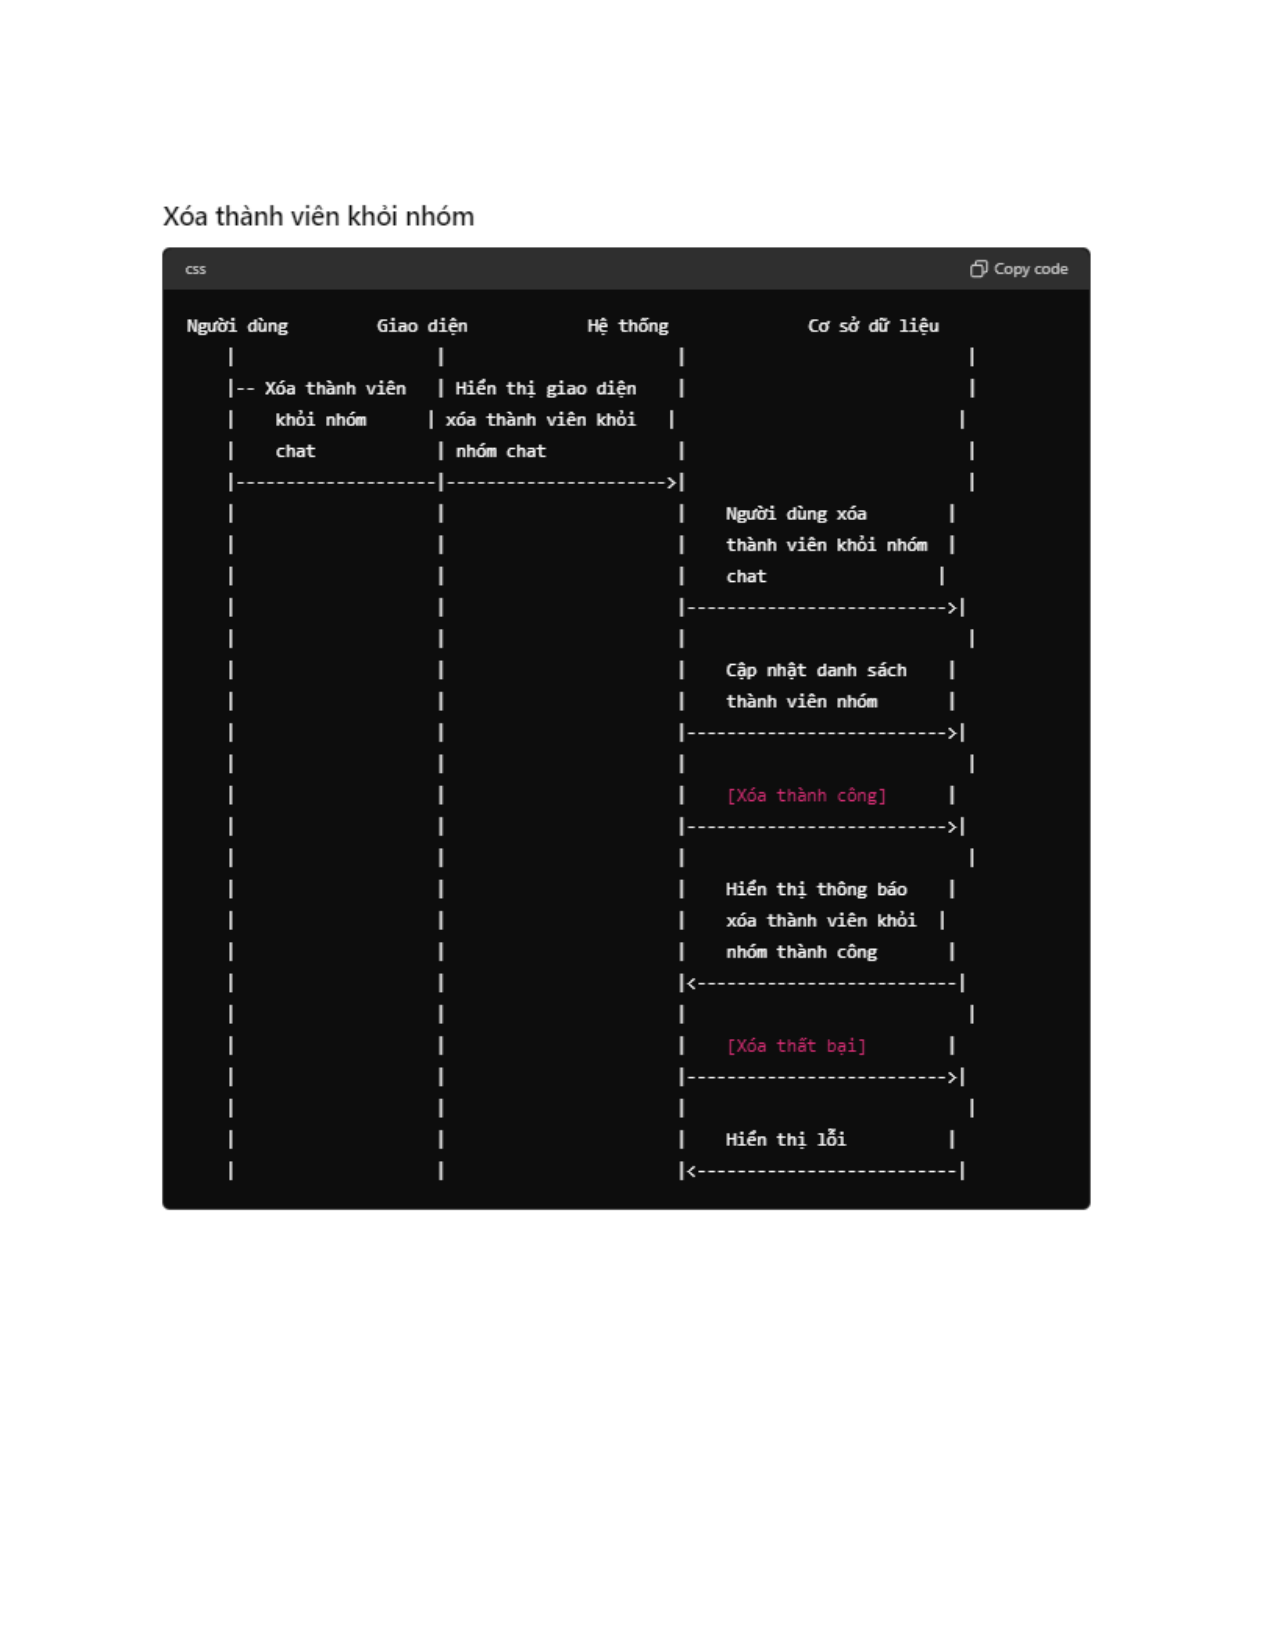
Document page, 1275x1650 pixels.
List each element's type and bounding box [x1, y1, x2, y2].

picture [150, 196, 1105, 1218]
